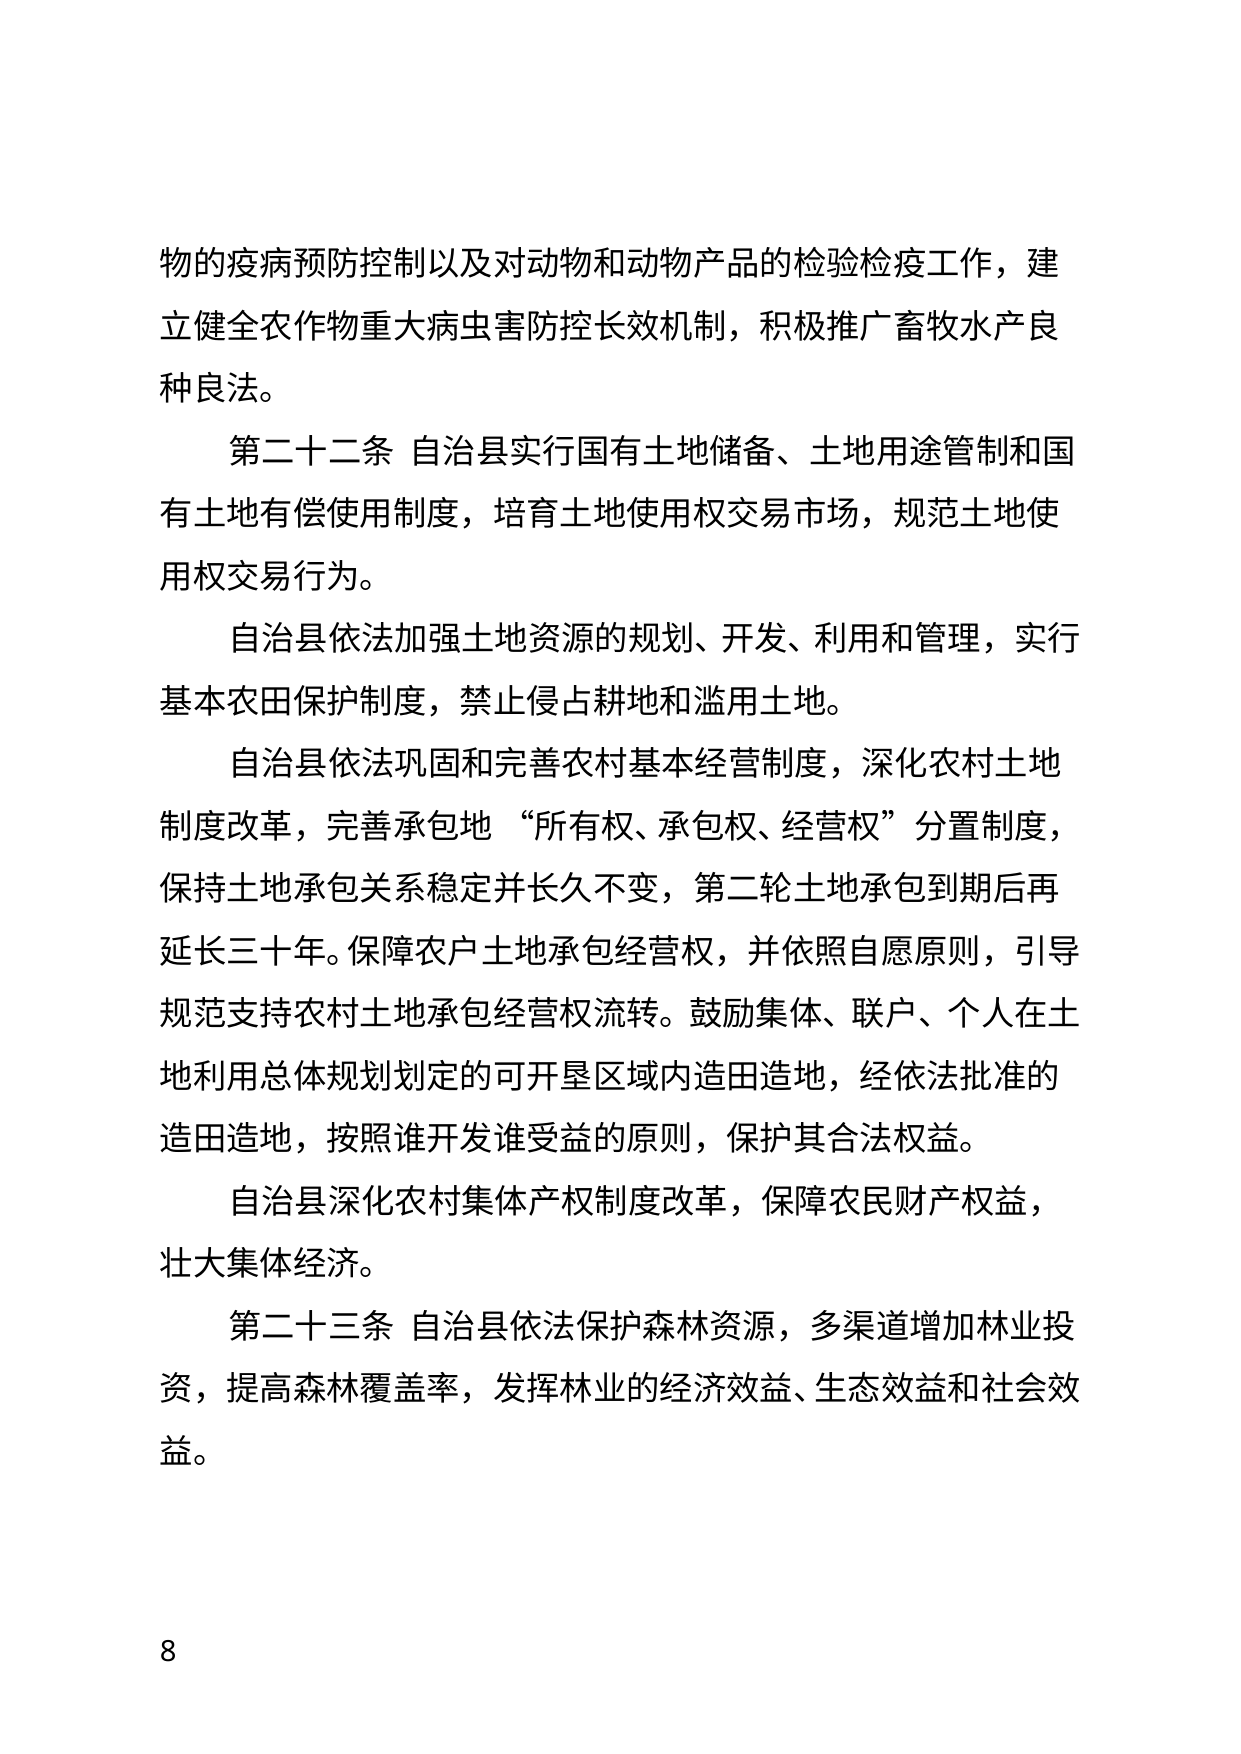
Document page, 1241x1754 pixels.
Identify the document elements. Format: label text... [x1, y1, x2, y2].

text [159, 226, 1081, 351]
text 自治县深化农村集体产权制度改革，保障农民财产权益，壮大集体经济。 [159, 1413, 1081, 1538]
text 自治县依法巩固和完善农村基本经营制度，深化农村土地制度改革，完善承包地 “所有权、承包权、经营权”分置制度，保持土地承包关系稳定并长久不变，第二轮土地承包到期后再延长三十年。保障农户土地承包经营权，并依照自愿原则，引导规范支持农村土地承包经营权流转。鼓励集体、联户、个人在土地利用总体规划划定的可开垦区域内造田造地，经依法批准的造田造地，按照谁开发谁受益的原则，保护其合法权益。 [159, 976, 1081, 1413]
text 第二十二条 自治县实行国有土地储备、土地用途管制和国有土地有偿使用制度，培育土地使用权交易市场，规范土地使用权交易行为。 [159, 663, 1081, 851]
text 第二十一条 自治县鼓励支持发展畜禽产业和水产养殖业。采取有效措施加强对兽药、饲料等养殖投入品的管理，加强对动物的疫病预防控制以及对动物和动物产品的检验检疫工作，建立健全农作物重大病虫害防控长效机制，积极推广畜牧水产良种良法。 [159, 351, 1081, 663]
text 自治县依法加强土地资源的规划、开发、利用和管理，实行基本农田保护制度，禁止侵占耕地和滥用土地。 [159, 851, 1081, 976]
